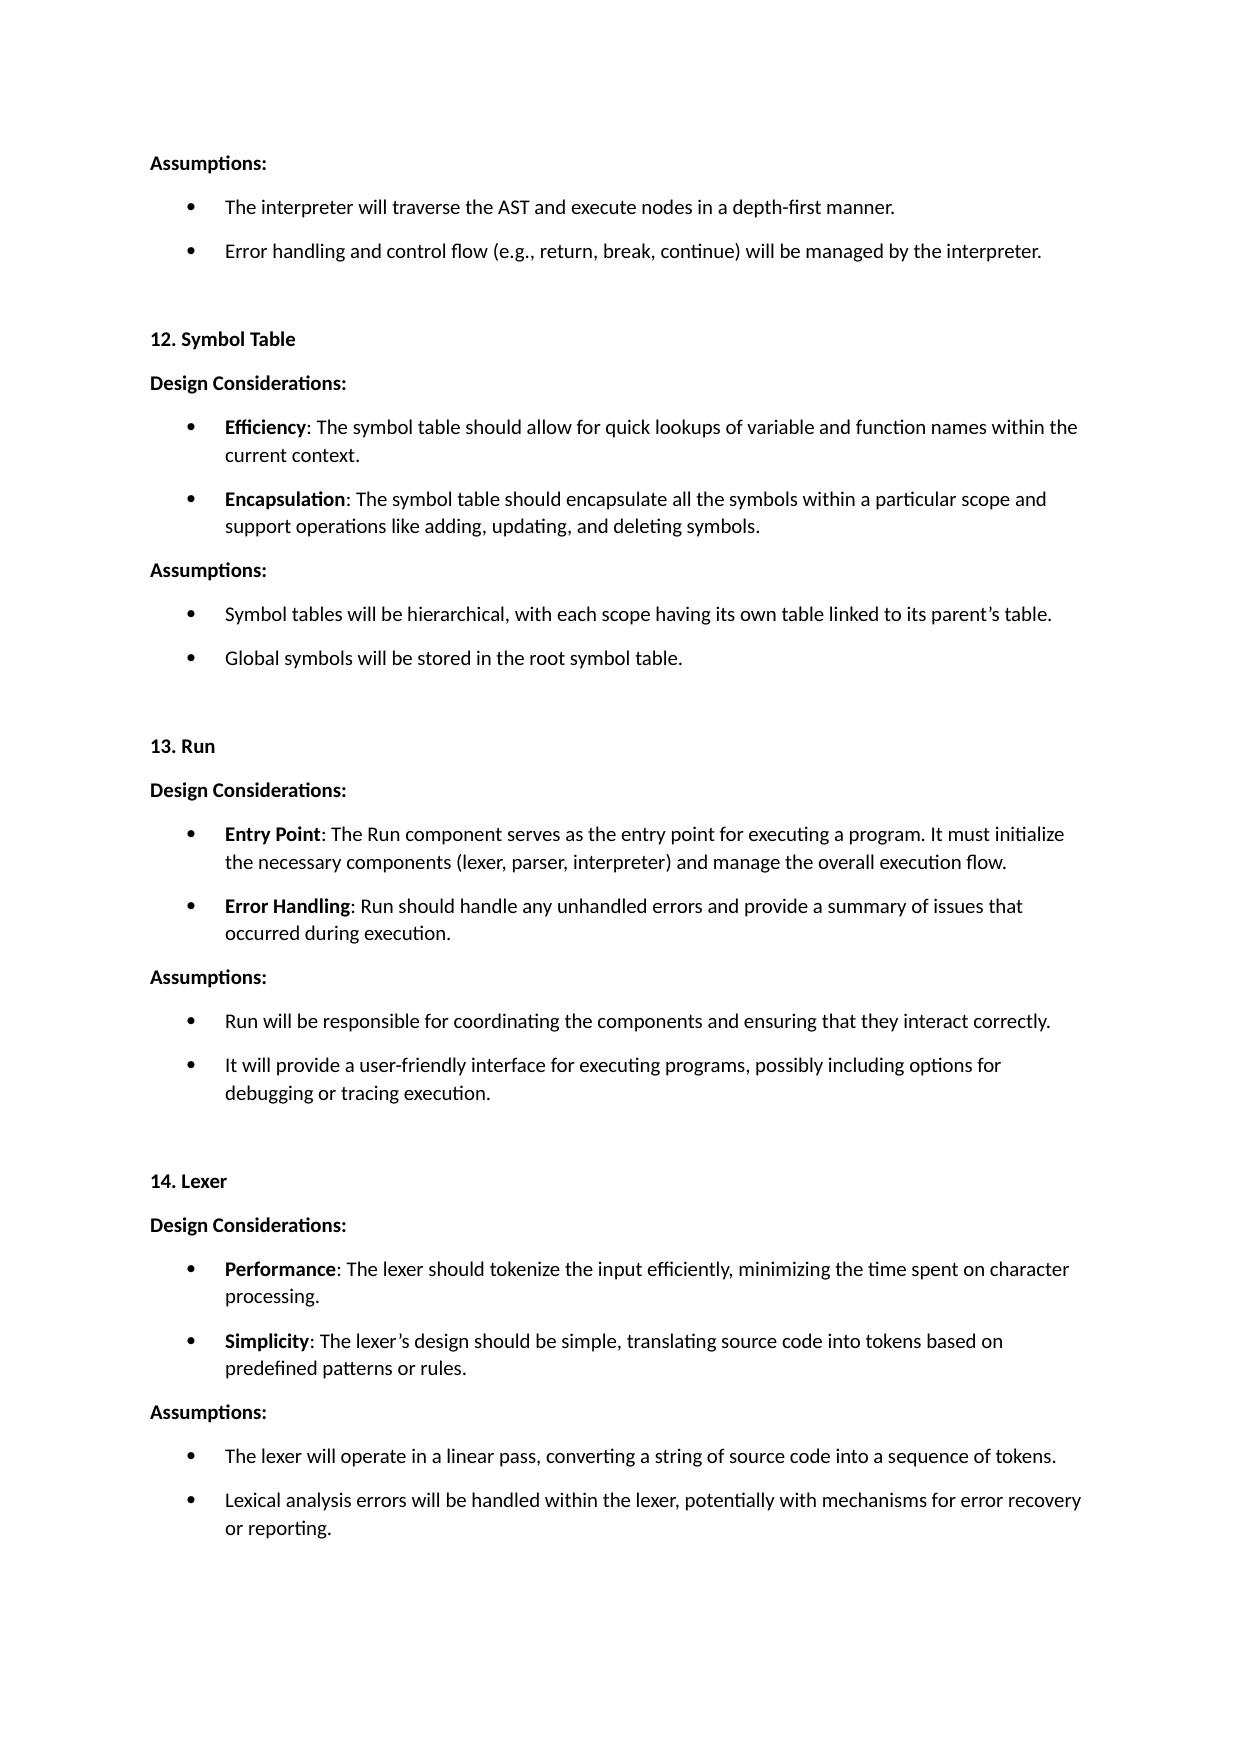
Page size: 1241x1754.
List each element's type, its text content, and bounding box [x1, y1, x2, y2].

list Efficiency: The symbol table should allow for quick lookups of variable and function names within the current context. [187, 414, 1090, 467]
text Assumptions: [150, 964, 1090, 990]
list Entry Point: The Run component serves as the entry point for executing a program. It must initialize the necessary components (lexer, parser, interpreter) and manage the overall execution flow. [187, 822, 1090, 874]
text Assumptions: [150, 150, 1090, 175]
text Assumptions: [150, 557, 1090, 583]
text Design Considerations: [150, 778, 1090, 803]
list Error Handling: Run should handle any unhandled errors and provide a summary of issues that occurred during execution. [187, 893, 1090, 946]
list Performance: The lexer should tokenize the input efficiently, minimizing the time spent on character processing. [187, 1256, 1090, 1309]
list The interpreter will traverse the AST and execute nodes in a depth-first manner. [187, 194, 1090, 219]
list Encapsulation: The symbol table should encapsulate all the symbols within a particular scope and support operations like adding, updating, and deleting symbols. [187, 486, 1090, 539]
list It will provide a user-friendly interface for executing programs, possibly including options for debugging or tracing execution. [187, 1053, 1090, 1106]
list The lexer will operate in a linear pass, converting a string of source code into a sequence of tokens. [187, 1443, 1090, 1469]
text Design Considerations: [150, 370, 1090, 396]
text 14. Lexer [150, 1168, 1090, 1194]
text 13. Run [150, 733, 1090, 759]
list Lexical analysis errors will be handled within the lexer, potentially with mechanisms for error recovery or reporting. [187, 1487, 1090, 1540]
list Global symbols will be stored in the root symbol table. [187, 645, 1090, 671]
list Error handling and control flow (e.g., return, break, continue) will be managed by the interpreter. [187, 238, 1090, 263]
list Simplicity: The lexer’s design should be simple, translating source code into tokens based on predefined patterns or rules. [187, 1328, 1090, 1381]
text Design Considerations: [150, 1212, 1090, 1238]
list Symbol tables will be hierarchical, with each scope having its own table linked to its parent’s table. [187, 601, 1090, 627]
text Assumptions: [150, 1399, 1090, 1425]
text 12. Symbol Table [150, 326, 1090, 352]
list Run will be responsible for coordinating the components and ensuring that they interact correctly. [187, 1009, 1090, 1034]
